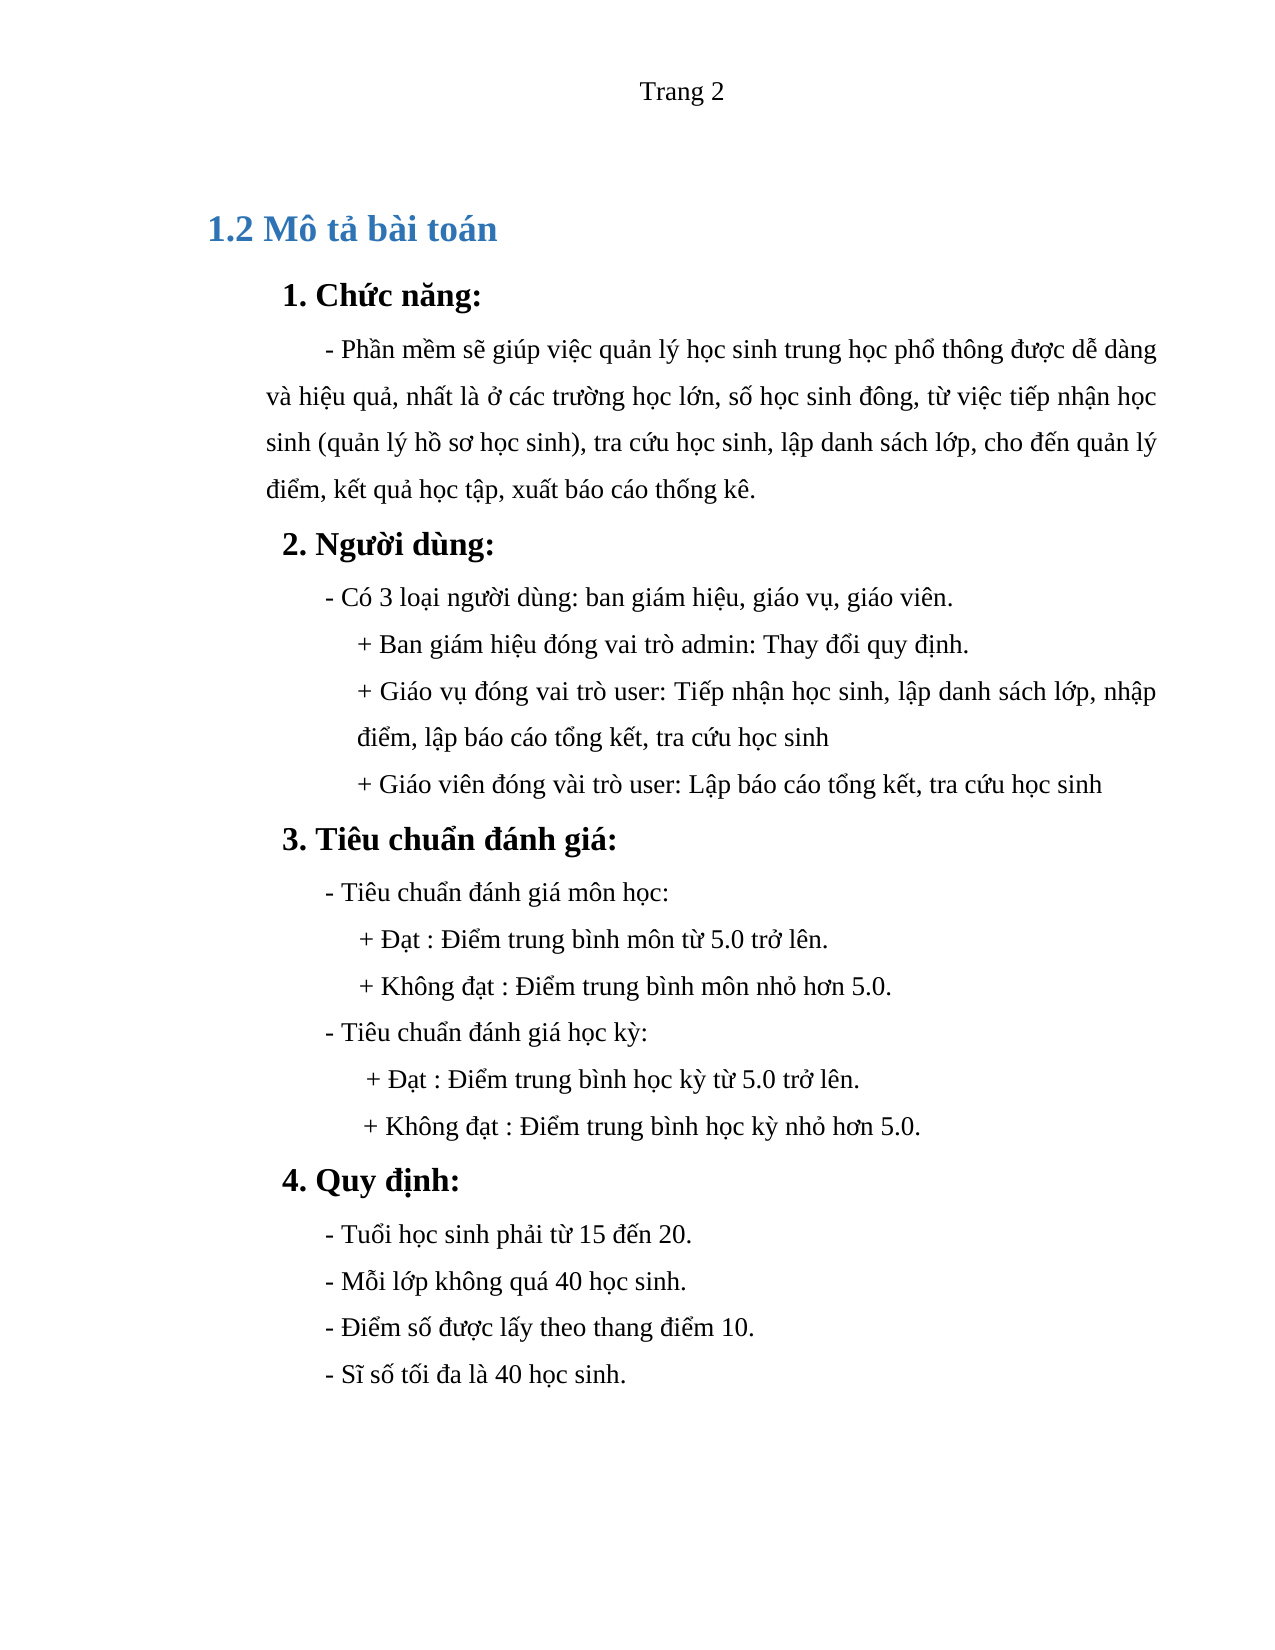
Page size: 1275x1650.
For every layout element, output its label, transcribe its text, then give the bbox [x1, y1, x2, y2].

text - Điểm số được lấy theo thang điểm 10. [207, 1311, 1157, 1343]
subtitle 1.2 Mô tả bài toán [207, 207, 1157, 250]
text + Giáo viên đóng vài trò user: Lập báo cáo tổng kết, tra cứu học sinh [207, 768, 1157, 799]
subtitle 2. Người dùng: [207, 524, 1157, 562]
text - Sĩ số tối đa là 40 học sinh. [207, 1358, 1157, 1389]
text - Tuổi học sinh phải từ 15 đến 20. [207, 1218, 1157, 1249]
text + Giáo vụ đóng vai trò user: Tiếp nhận học sinh, lập danh sách lớp, nhập điểm, lập báo cáo tổng kết, tra cứu học sinh [357, 675, 1157, 753]
subtitle 4. Quy định: [207, 1161, 1157, 1199]
text + Đạt : Điểm trung bình học kỳ từ 5.0 trở lên. [207, 1063, 1157, 1094]
text - Có 3 loại người dùng: ban giám hiệu, giáo vụ, giáo viên. [207, 581, 1157, 613]
text + Đạt : Điểm trung bình môn từ 5.0 trở lên. [207, 923, 1157, 954]
text - Phần mềm sẽ giúp việc quản lý học sinh trung học phổ thông được dễ dàng và hiệu quả, nhất là ở các trường học lớn, số học sinh đông, từ việc tiếp nhận học sinh (quản lý hồ sơ học sinh), tra cứu học sinh, lập danh sách lớp, cho đến quản lý điểm, kết quả học tập, xuất báo cáo thống kê. [266, 333, 1157, 504]
text - Tiêu chuẩn đánh giá học kỳ: [207, 1016, 1157, 1048]
text - Tiêu chuẩn đánh giá môn học: [207, 876, 1157, 908]
text - Mỗi lớp không quá 40 học sinh. [207, 1265, 1157, 1296]
subtitle 3. Tiêu chuẩn đánh giá: [207, 819, 1157, 857]
text + Ban giám hiệu đóng vai trò admin: Thay đổi quy định. [207, 628, 1157, 659]
subtitle 1. Chức năng: [207, 276, 1157, 314]
text + Không đạt : Điểm trung bình học kỳ nhỏ hơn 5.0. [207, 1110, 1157, 1141]
text + Không đạt : Điểm trung bình môn nhỏ hơn 5.0. [207, 970, 1157, 1001]
